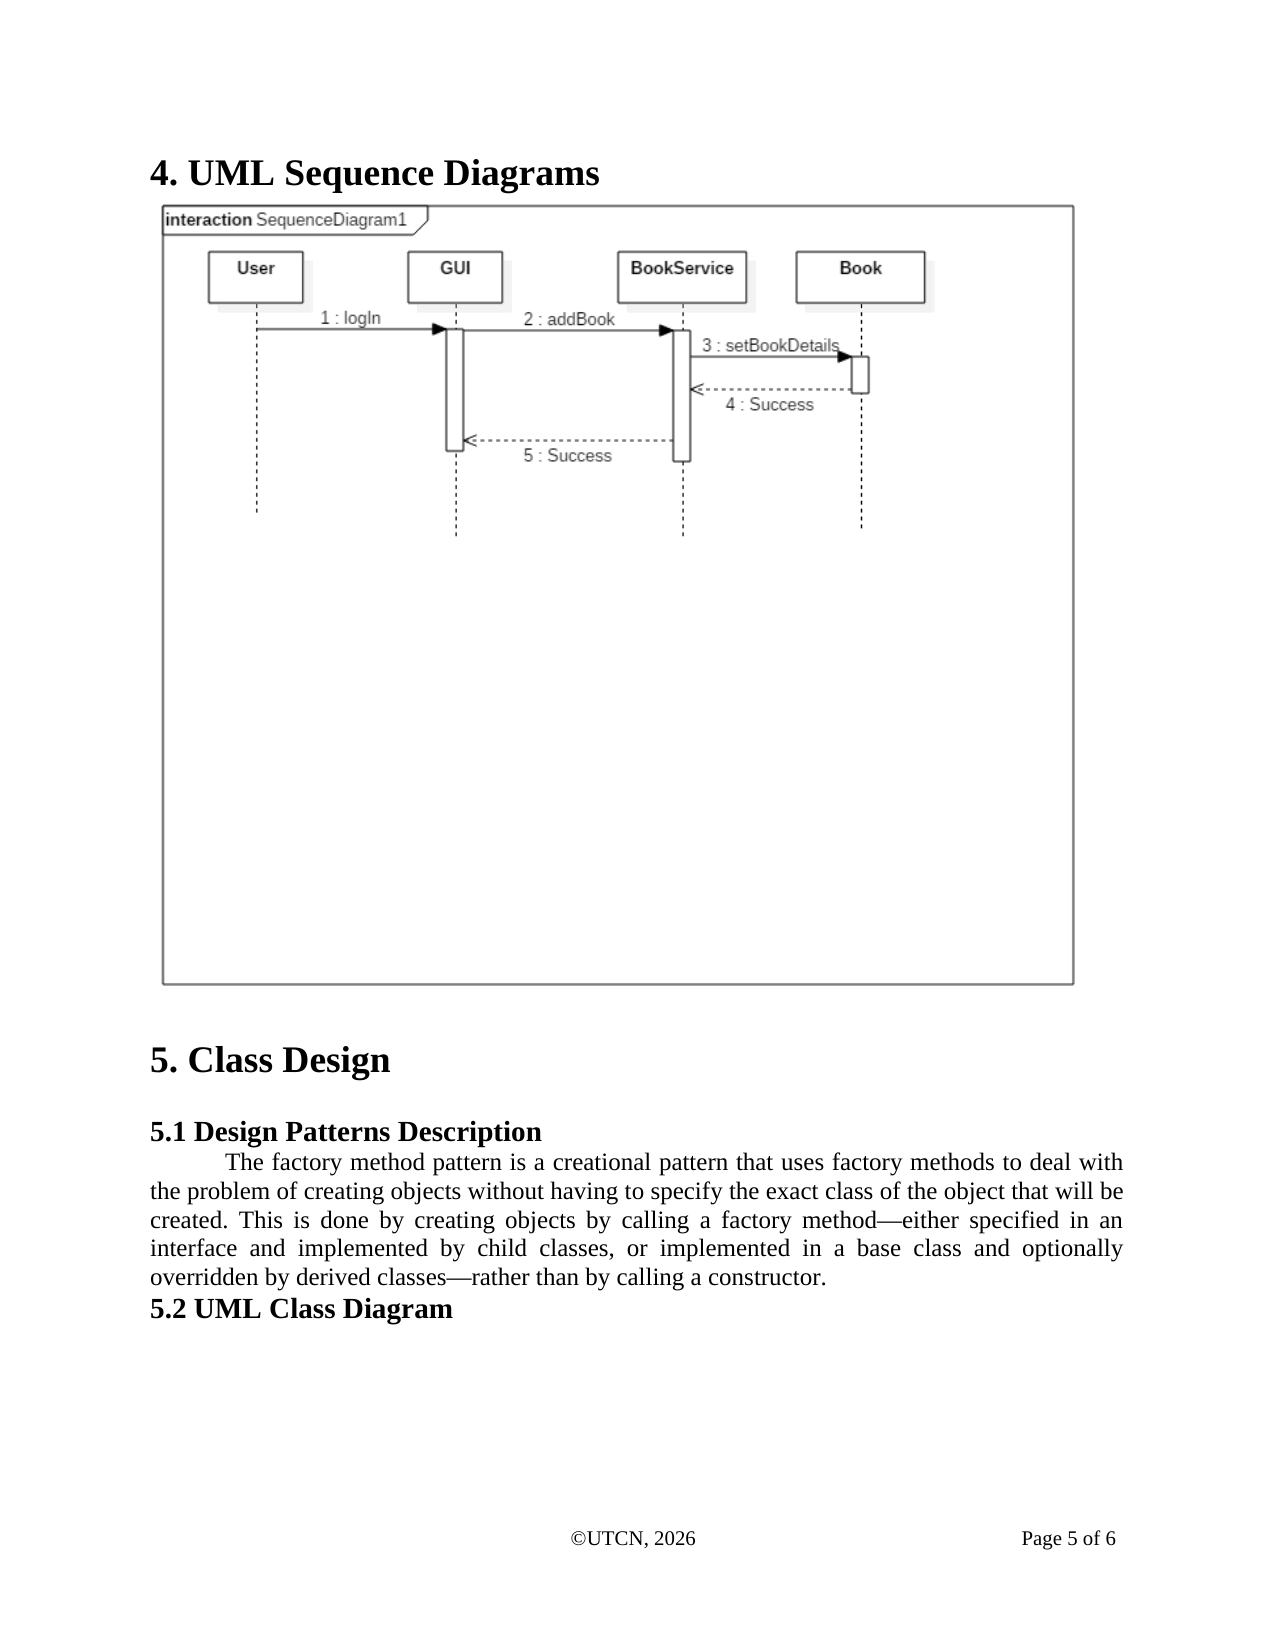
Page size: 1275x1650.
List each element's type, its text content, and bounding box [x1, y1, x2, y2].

text 5.2 UML Class Diagram [150, 1291, 1125, 1324]
text 5.1 Design Patterns Description [150, 1114, 1125, 1147]
title 5. Class Design [150, 1037, 1125, 1080]
picture [150, 193, 1125, 1037]
title 4. UML Sequence Diagrams [150, 150, 1125, 193]
text The factory method pattern is a creational pattern that uses factory methods to deal with the problem of creating objects without having to specify the exact class of the object that will be created. This is done by creating objects by calling a factory method—either specified in an interface and implemented by child classes, or implemented in a base class and optionally overridden by derived classes—rather than by calling a constructor. [150, 1147, 1125, 1291]
